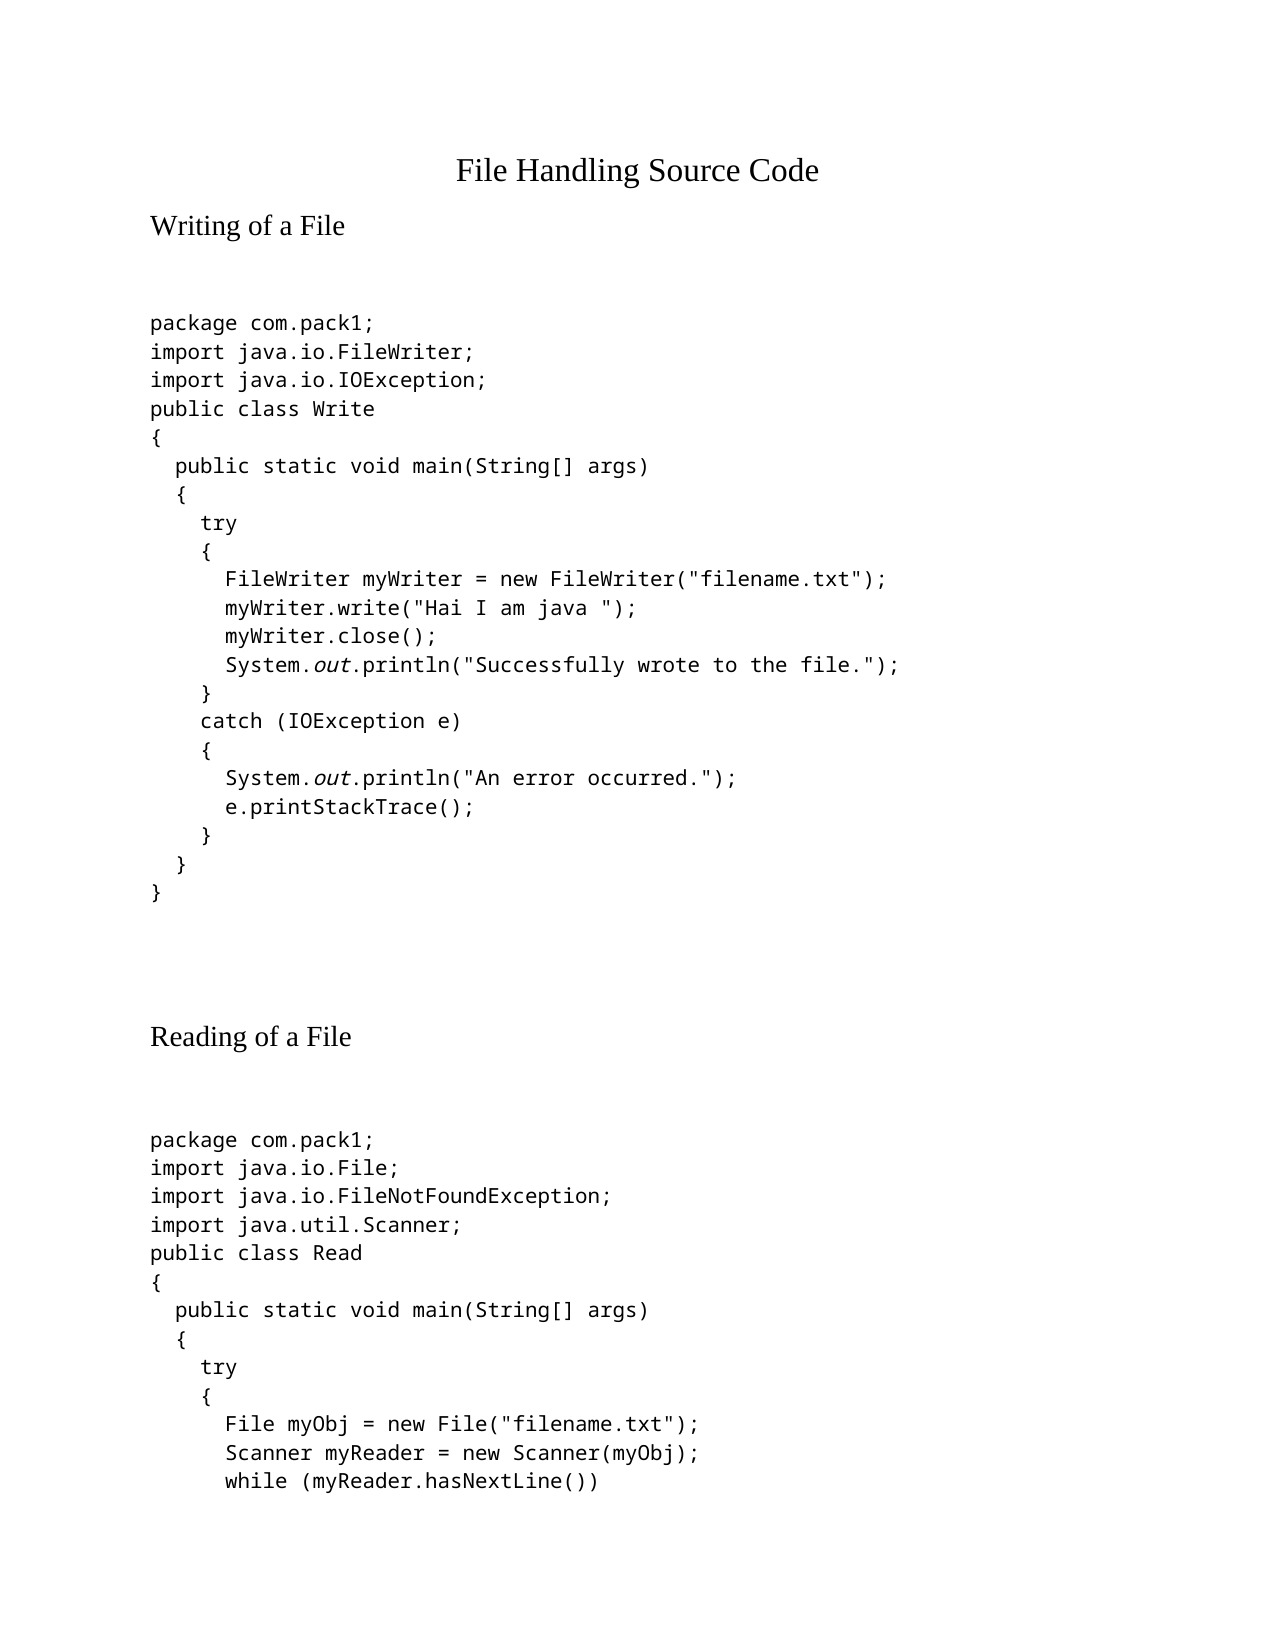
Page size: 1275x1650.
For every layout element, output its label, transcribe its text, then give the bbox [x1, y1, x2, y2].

text { [150, 479, 1125, 508]
text import java.io.FileWriter; [150, 337, 1125, 365]
text public static void main(String[] args) [150, 451, 1125, 479]
text System.out.println("An error occurred."); [150, 763, 1125, 792]
text { [150, 1381, 1125, 1409]
text Reading of a File [150, 1019, 1125, 1053]
text package com.pack1; [150, 1125, 1125, 1153]
text while (myReader.hasNextLine()) [150, 1466, 1125, 1494]
text public static void main(String[] args) [150, 1295, 1125, 1324]
text try [150, 508, 1125, 536]
text import java.io.File; [150, 1153, 1125, 1182]
text } [150, 678, 1125, 707]
text public class Read [150, 1238, 1125, 1267]
text { [150, 735, 1125, 763]
text } [150, 877, 1125, 906]
text { [150, 1324, 1125, 1352]
text Writing of a File [150, 208, 1125, 242]
text catch (IOException e) [150, 707, 1125, 735]
text e.printStackTrace(); [150, 792, 1125, 820]
text package com.pack1; [150, 308, 1125, 337]
text Scanner myReader = new Scanner(myObj); [150, 1438, 1125, 1466]
text import java.io.FileNotFoundException; [150, 1182, 1125, 1210]
text } [150, 820, 1125, 849]
text { [150, 536, 1125, 564]
text } [150, 849, 1125, 877]
text File Handling Source Code [150, 150, 1125, 188]
text { [150, 1267, 1125, 1295]
text myWriter.close(); [150, 621, 1125, 650]
text myWriter.write("Hai I am java "); [150, 593, 1125, 621]
text File myObj = new File("filename.txt"); [150, 1409, 1125, 1438]
text public class Write [150, 394, 1125, 422]
text System.out.println("Successfully wrote to the file."); [150, 650, 1125, 678]
text { [150, 422, 1125, 451]
text try [150, 1352, 1125, 1381]
text FileWriter myWriter = new FileWriter("filename.txt"); [150, 564, 1125, 593]
text import java.io.IOException; [150, 365, 1125, 394]
text import java.util.Scanner; [150, 1210, 1125, 1238]
